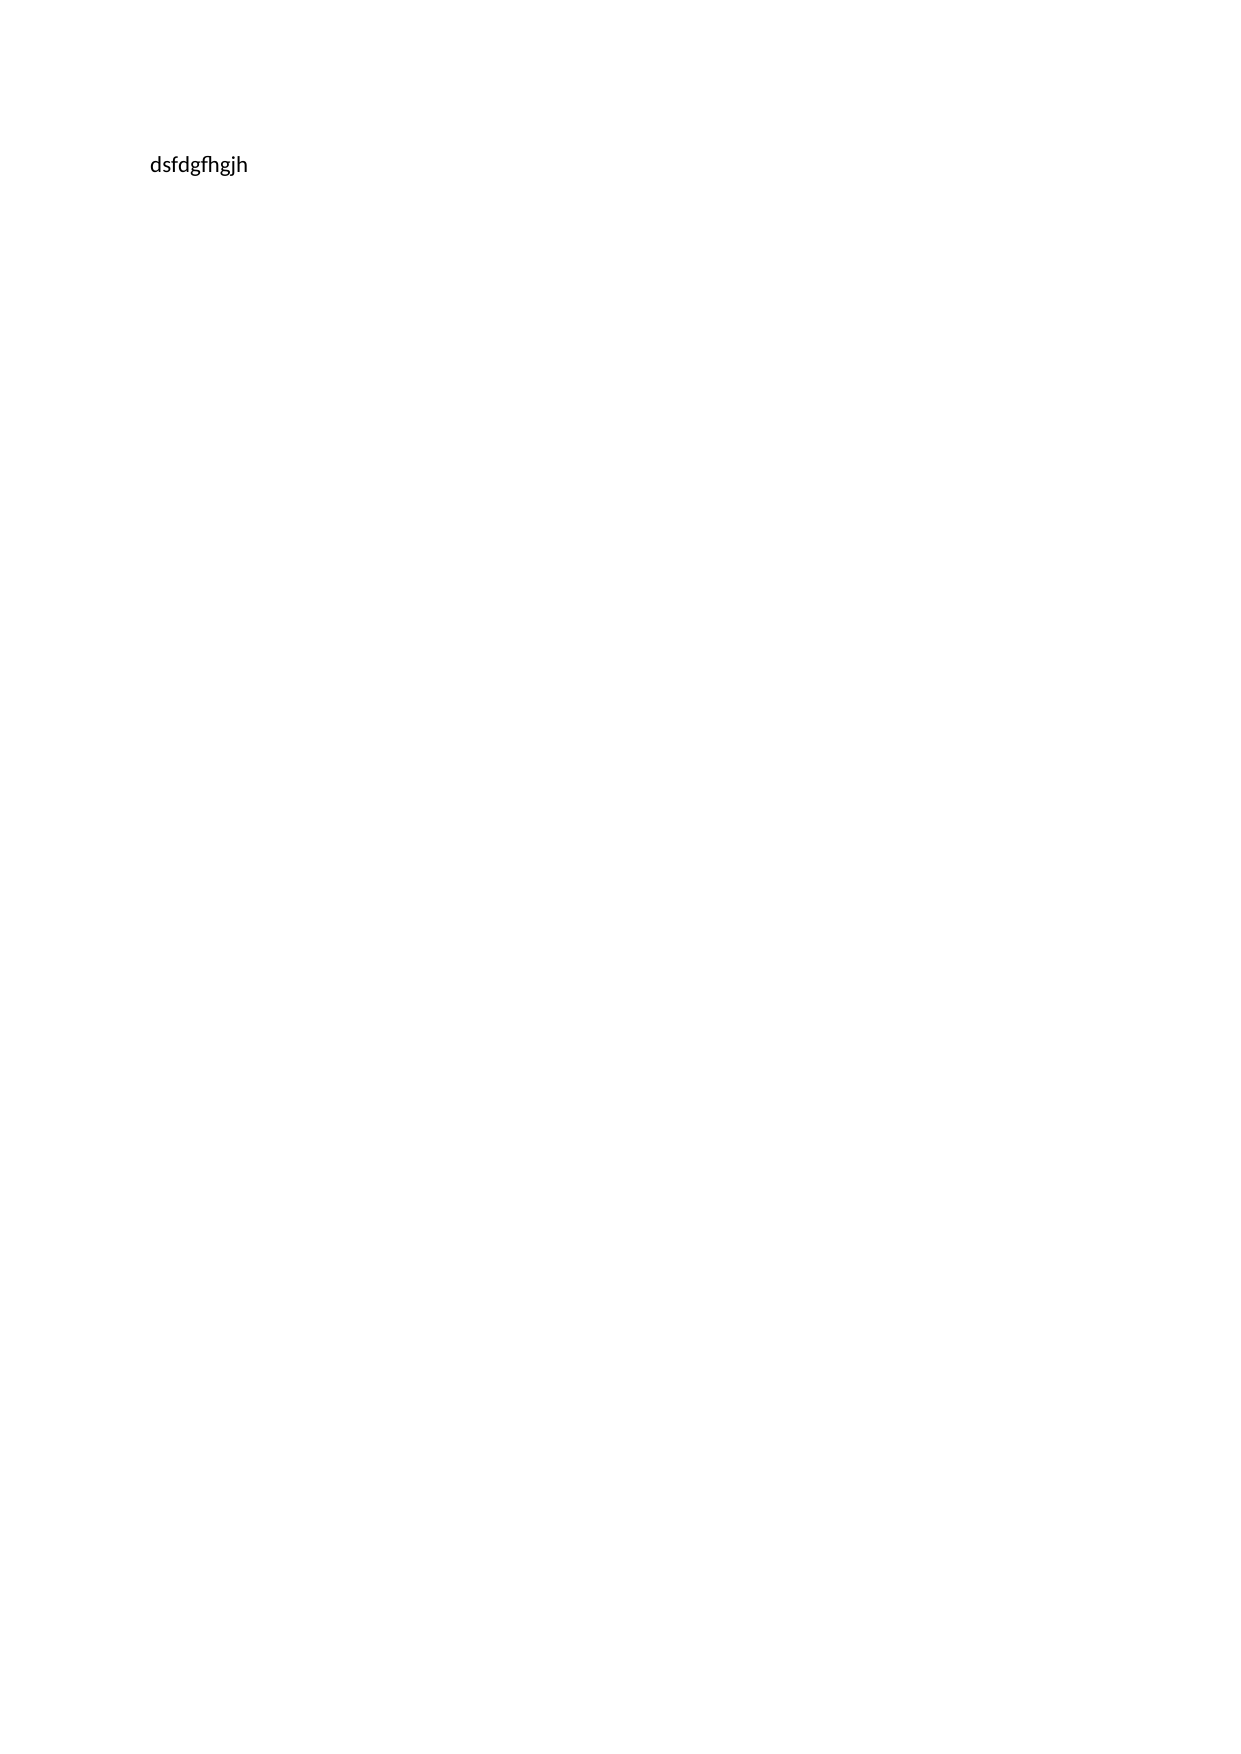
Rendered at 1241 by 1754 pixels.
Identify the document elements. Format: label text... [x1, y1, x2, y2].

text dsfdgfhgjh [150, 150, 1090, 178]
